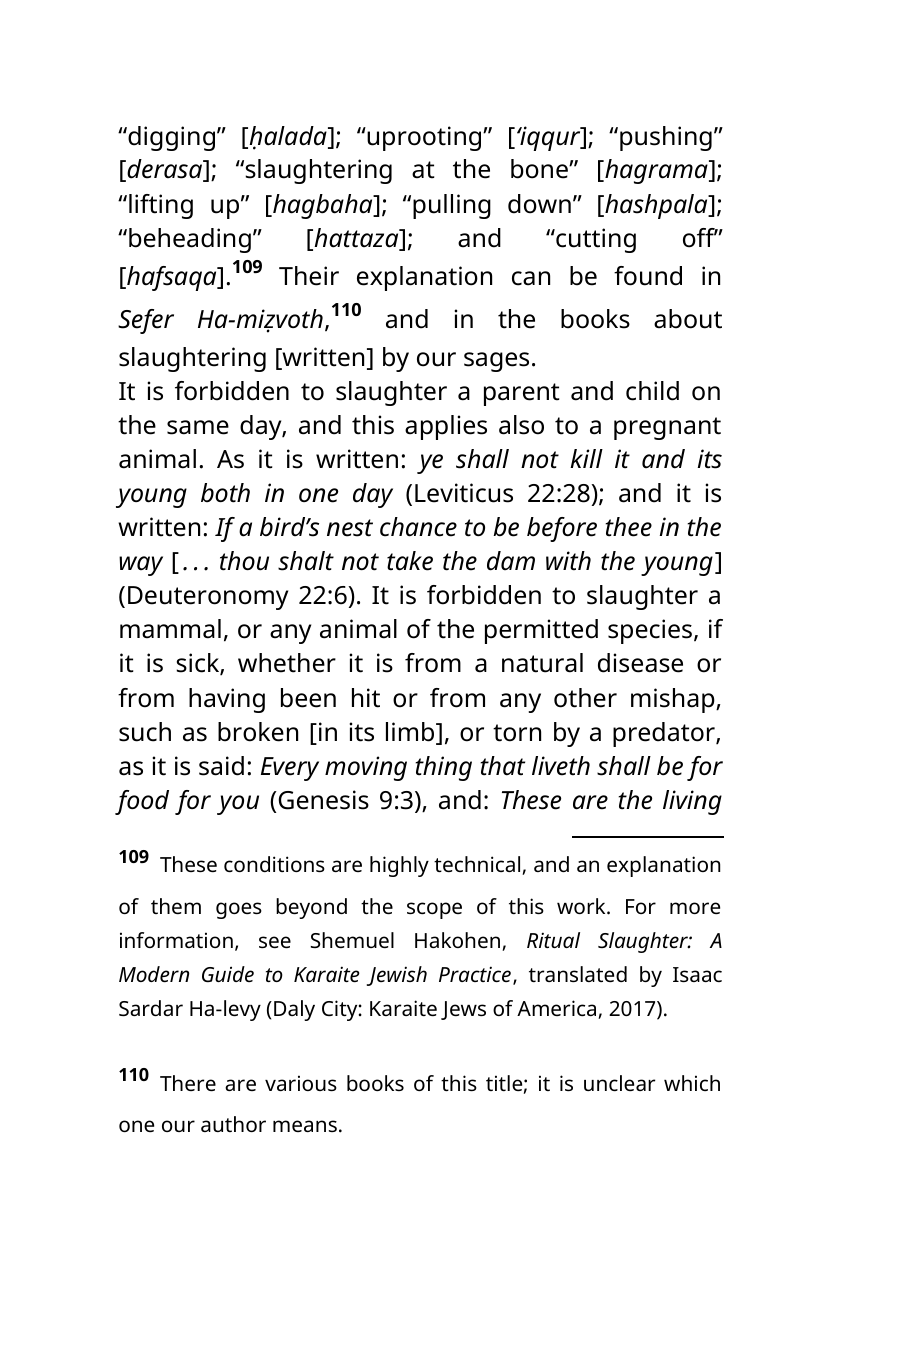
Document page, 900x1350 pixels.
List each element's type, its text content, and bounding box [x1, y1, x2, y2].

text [118, 118, 723, 374]
text It is forbidden to slaughter a parent and child on the same day, and this applies also to a pregnant animal. As it is written: ye shall not kill it and its young both in one day (Leviticus 22:28); and it is written: If a bird’s nest chance to be before thee in the way [ . . . thou shalt not take the dam with the young] (Deuteronomy 22:6). It is forbidden to slaughter a mammal, or any animal of the permitted species, if it is sick, whether it is from a natural disease or from having been hit or from any other mishap, such as broken [in its limb], or torn by a predator, as it is said: Every moving thing that liveth shall be for food for you (Genesis 9:3), and: These are the living things which ye may eat (Leviticus 11:2); for the word “living” sometimes refers to health, as in: for they are lively, in Parashath Shemoth (Exodus 1:19). According to the opinion of the Karaite sages, animals need to be checked before one slaughters them – to investigate their eating and drinking [habits], as well as the rest of their movements – so that the slaughtering will not be in vain, for naught, and the life of the animal be lost needlessly; for all the signs that render an animal permissible for consumption according to the laws of the Torah can be recognized while the animal is still alive, as will be explained in the following chapter. On the other hand, the Rabbanites are wrong in this matter, for only after the act of slaughter do they check if the animal is fit for consumption – and thus, most of the time, their slaughter ends up being in vain. It is also forbidden to slaughter an animal that [the Torah] rules to be sent away alive, or to be stoned, or burned, or put to death in any other way. [It is also forbidden to slaughter] an animal that is the result of crossbreeding. It is also forbidden for a Jew to castrate animals, as it is said: [That which hath its stones bruised, or crushed, or torn, or cut, ye shall not offer unto the Lord;] neither shall ye do thus in your land like so (Leviticus 22:24). But if a gentile castrates [animals] without our permission, it is permitted for us to derive benefit from them. If the slaughter is performed without observing the above-­mentioned conditions, then the slaughtered animal is called a carcass [nevela], and is not fit for consumption. Since the Rabbanites have a different way of slaughtering from ours, we do not allow [the consumption of] their slaughter, as all explained in the books of our sages, may they rest in peace. It was instituted by our sages to bless God at the time of the slaughter, for His permission to take an animal’s life for the needs of humans. [118, 374, 723, 816]
